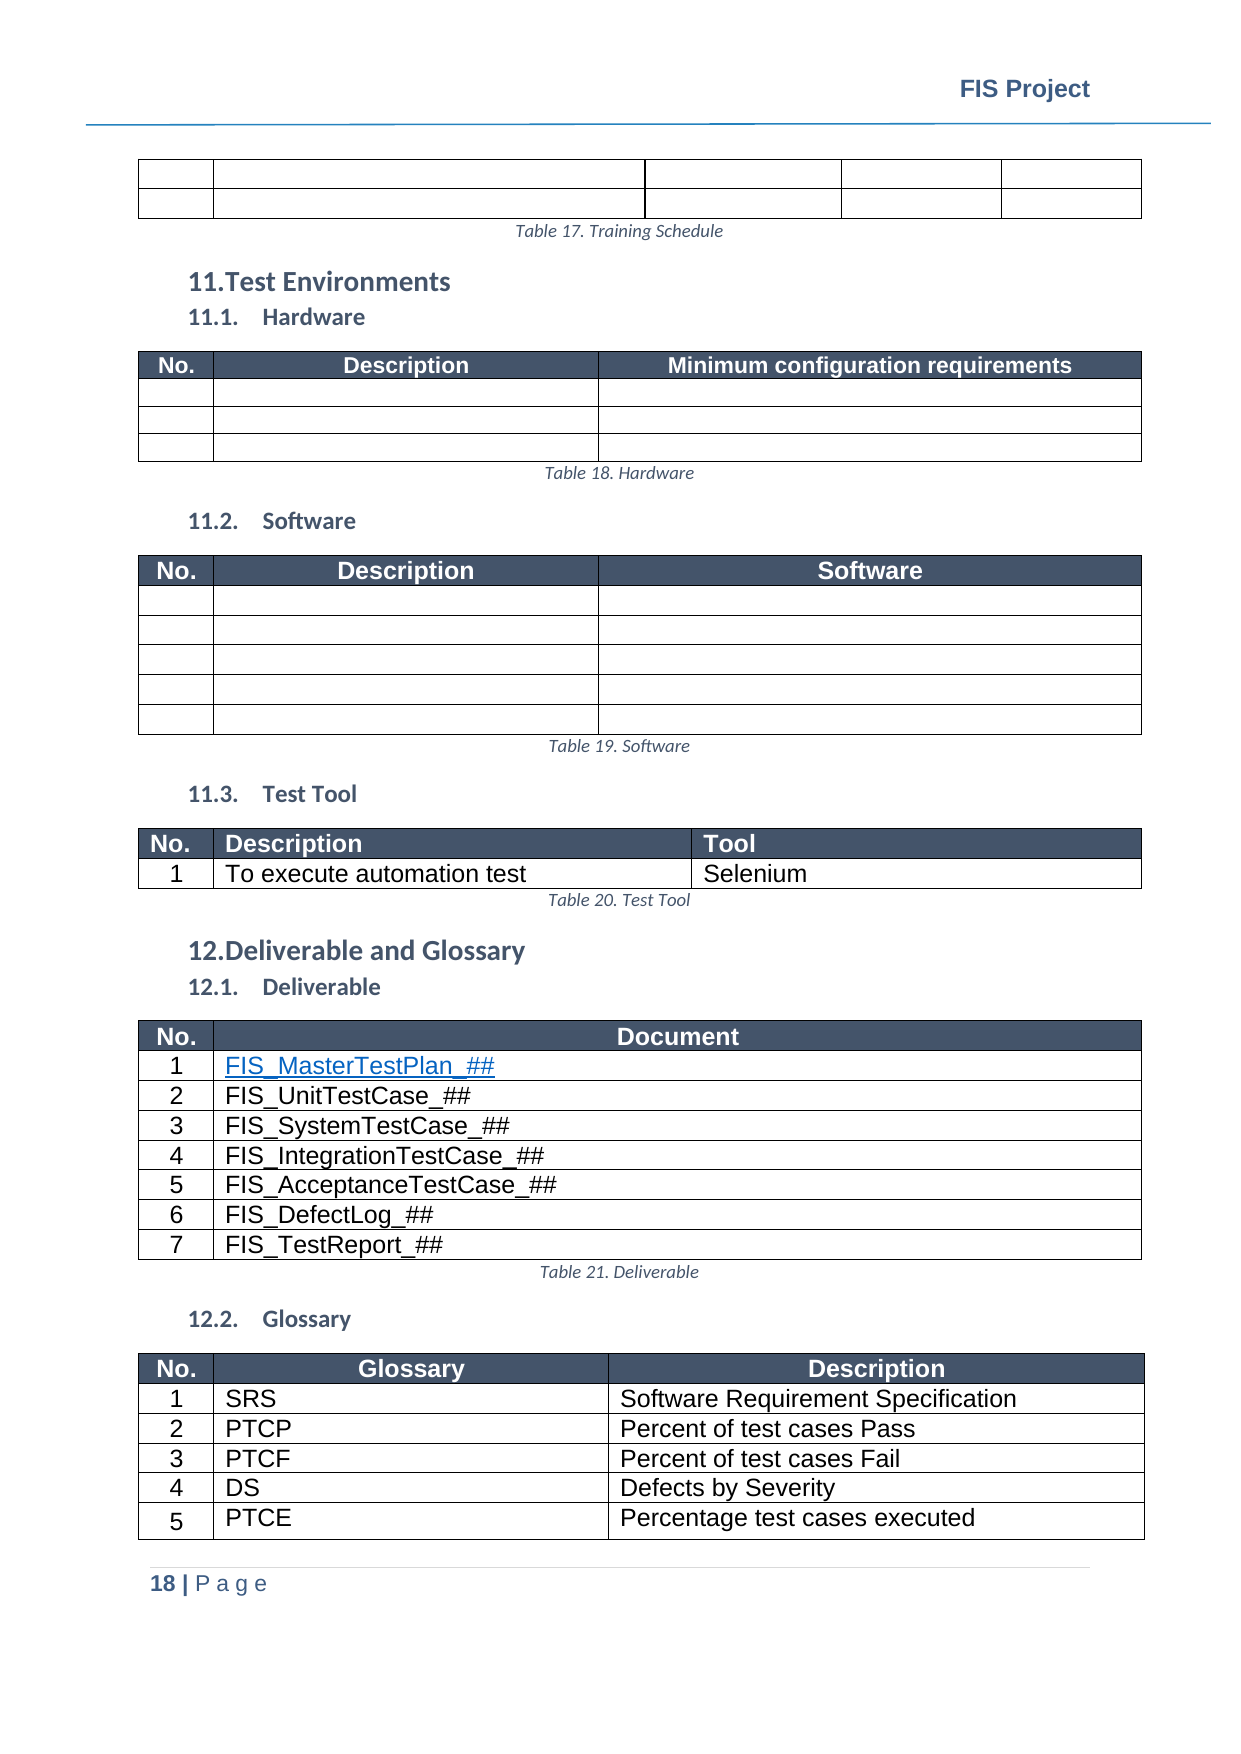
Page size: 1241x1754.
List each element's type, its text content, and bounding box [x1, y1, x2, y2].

table_header Description [214, 352, 598, 378]
list Software [187, 505, 1090, 536]
table_cell [214, 160, 644, 188]
table_cell FIS_UnitTestCase_## [214, 1081, 1141, 1110]
text Table 17. Training Schedule [150, 219, 1090, 242]
table_cell [139, 434, 213, 461]
table_cell [214, 645, 598, 674]
table_cell Selenium [692, 859, 1141, 888]
table_cell Defects by Severity [609, 1473, 1144, 1502]
table_cell FIS_SystemTestCase_## [214, 1111, 1141, 1139]
table_cell [599, 379, 1141, 406]
table_cell PTCP [214, 1414, 608, 1442]
table_header Description [609, 1354, 1144, 1383]
table_cell [599, 645, 1141, 674]
table_cell 4 [139, 1473, 213, 1502]
table_cell [139, 379, 213, 406]
table_cell 3 [139, 1111, 213, 1139]
table_cell 1 [139, 1051, 213, 1080]
table_header No. [139, 556, 213, 585]
table_cell [139, 616, 213, 644]
table_header Software [599, 556, 1141, 585]
table_cell Percent of test cases Fail [609, 1444, 1144, 1472]
table_cell [599, 705, 1141, 734]
table_cell [139, 645, 213, 674]
table_header Tool [692, 829, 1141, 858]
table_header Description [214, 829, 691, 858]
table_cell [1002, 160, 1141, 188]
table_cell [139, 189, 213, 218]
table_cell [214, 616, 598, 644]
table_cell [842, 189, 1001, 218]
table_cell Percentage test cases executed [609, 1503, 1144, 1538]
table_cell 2 [139, 1414, 213, 1442]
table_cell 1 [139, 859, 213, 888]
table_cell 5 [139, 1170, 213, 1199]
table_cell [214, 705, 598, 734]
table_cell PTCE [214, 1503, 608, 1538]
table_header No. [139, 829, 213, 858]
table_cell [1002, 189, 1141, 218]
table_cell 7 [139, 1230, 213, 1259]
table_header Document [214, 1021, 1141, 1050]
list Glossary [187, 1303, 1090, 1334]
text Table 21. Deliverable [150, 1260, 1090, 1283]
table_cell Software Requirement Specification [609, 1384, 1144, 1413]
table_cell FIS_IntegrationTestCase_## [214, 1141, 1141, 1169]
table_header Description [214, 556, 598, 585]
table_cell [139, 586, 213, 614]
table_cell SRS [214, 1384, 608, 1413]
list Test Tool [187, 778, 1090, 809]
table_cell [214, 586, 598, 614]
table_cell PTCF [214, 1444, 608, 1472]
table_header No. [139, 352, 213, 378]
table_cell 2 [139, 1081, 213, 1110]
table_cell FIS_TestReport_## [214, 1230, 1141, 1259]
table_cell FIS_DefectLog_## [214, 1200, 1141, 1229]
text Table 18. Hardware [150, 462, 1090, 484]
table_cell [599, 586, 1141, 614]
table_cell [214, 434, 598, 461]
table_cell [214, 675, 598, 704]
text Table 19. Software [150, 735, 1090, 758]
table_cell [139, 675, 213, 704]
table_cell [139, 705, 213, 734]
table_cell 5 [139, 1503, 213, 1538]
table_cell [214, 407, 598, 433]
table_header Minimum configuration requirements [599, 352, 1141, 378]
table_cell 1 [139, 1384, 213, 1413]
table_header No. [139, 1021, 213, 1050]
table_cell [646, 189, 841, 218]
table_cell [214, 189, 644, 218]
list Deliverable [187, 971, 1090, 1001]
table_cell FIS_AcceptanceTestCase_## [214, 1170, 1141, 1199]
table_cell [646, 160, 841, 188]
list Deliverable and Glossary [187, 932, 1090, 968]
table_header No. [139, 1354, 213, 1383]
table_cell [139, 407, 213, 433]
table_cell [599, 675, 1141, 704]
table_cell FIS_MasterTestPlan_## [214, 1051, 1141, 1080]
table_cell [214, 379, 598, 406]
table_cell Percent of test cases Pass [609, 1414, 1144, 1442]
table_cell DS [214, 1473, 608, 1502]
table_cell To execute automation test [214, 859, 691, 888]
table_cell [599, 434, 1141, 461]
list Hardware [187, 301, 1090, 332]
table_header Glossary [214, 1354, 608, 1383]
table_cell [842, 160, 1001, 188]
list Test Environments [187, 263, 1090, 298]
table_cell 3 [139, 1444, 213, 1472]
table_cell 4 [139, 1141, 213, 1169]
table_cell 6 [139, 1200, 213, 1229]
text Table 20. Test Tool [150, 889, 1090, 912]
table_cell [599, 407, 1141, 433]
table_cell [139, 160, 213, 188]
table_cell [599, 616, 1141, 644]
